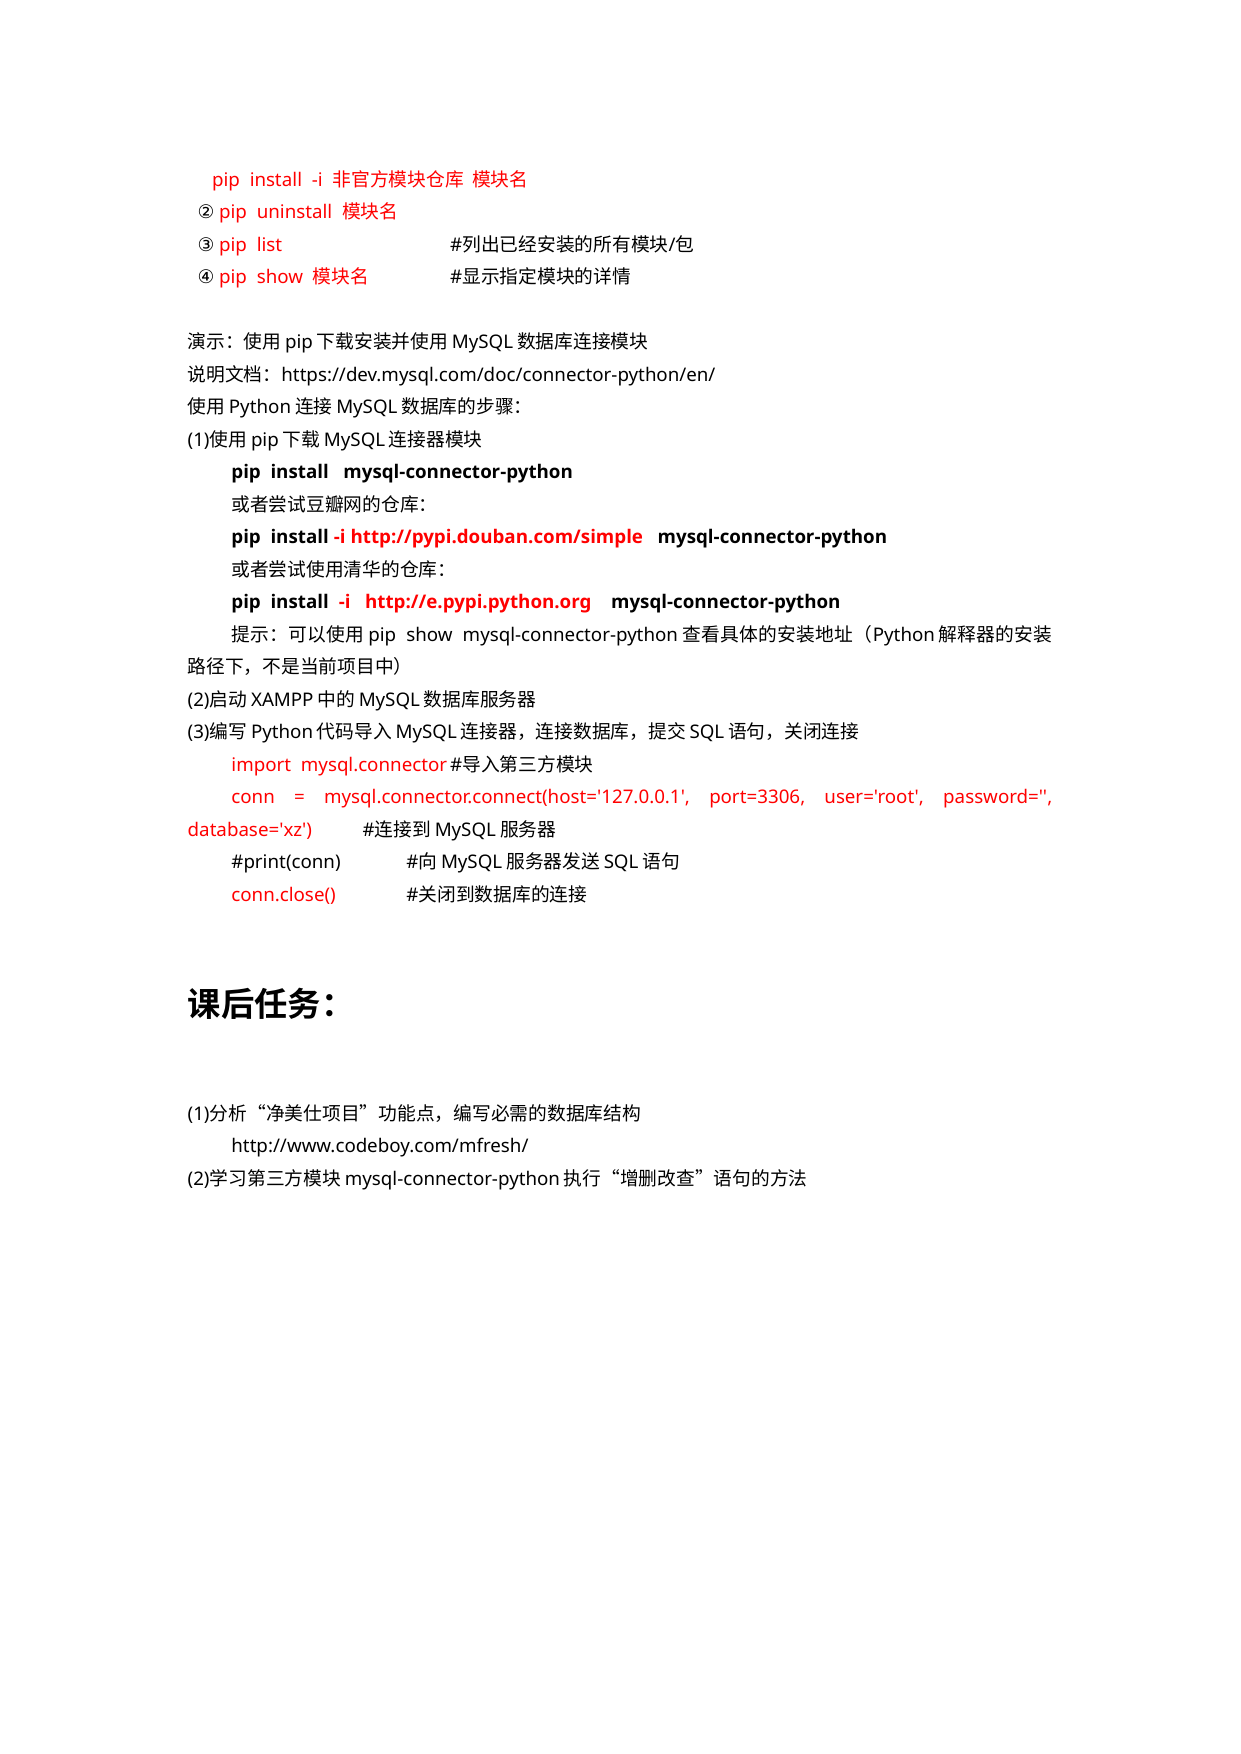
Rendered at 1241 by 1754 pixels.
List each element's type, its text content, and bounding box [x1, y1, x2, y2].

text (1)分析“净美仕项目”功能点，编写必需的数据库结构 [187, 1096, 1053, 1129]
text pip install mysql-connector-python [187, 454, 1053, 487]
text 提示：可以使用pip show mysql-connector-python查看具体的安装地址（Python解释器的安装路径下，不是当前项目中） [187, 617, 1053, 682]
text ④ pip show 模块名 #显示指定模块的详情 [187, 259, 1053, 292]
text (1)使用pip下载MySQL连接器模块 [187, 422, 1053, 454]
text 说明文档：https://dev.mysql.com/doc/connector-python/en/ [187, 357, 1053, 389]
text (2)学习第三方模块mysql-connector-python执行“增删改查”语句的方法 [187, 1161, 1053, 1194]
text 或者尝试使用清华的仓库： [187, 552, 1053, 584]
text ③ pip list #列出已经安装的所有模块/包 [187, 227, 1053, 259]
text pip install -i http://e.pypi.python.org mysql-connector-python [187, 584, 1053, 617]
text 或者尝试豆瓣网的仓库： [187, 487, 1053, 519]
text (3)编写Python代码导入MySQL连接器，连接数据库，提交SQL语句，关闭连接 [187, 714, 1053, 747]
text 演示：使用pip下载安装并使用MySQL数据库连接模块 [187, 324, 1053, 357]
text pip install -i 非官方模块仓库 模块名 [187, 162, 1053, 194]
text 使用Python连接MySQL数据库的步骤： [187, 389, 1053, 422]
text conn = mysql.connector.connect(host='127.0.0.1', port=3306, user='root', password='', database='xz') #连接到MySQL服务器 [187, 779, 1053, 844]
text conn.close() #关闭到数据库的连接 [187, 877, 1053, 909]
text ② pip uninstall 模块名 [187, 194, 1053, 227]
subtitle 课后任务： [187, 969, 1053, 1034]
text import mysql.connector #导入第三方模块 [187, 747, 1053, 779]
text pip install -i http://pypi.douban.com/simple mysql-connector-python [187, 519, 1053, 552]
text (2)启动XAMPP中的MySQL数据库服务器 [187, 682, 1053, 714]
text http://www.codeboy.com/mfresh/ [187, 1129, 1053, 1161]
text #print(conn) #向MySQL服务器发送SQL语句 [187, 844, 1053, 877]
